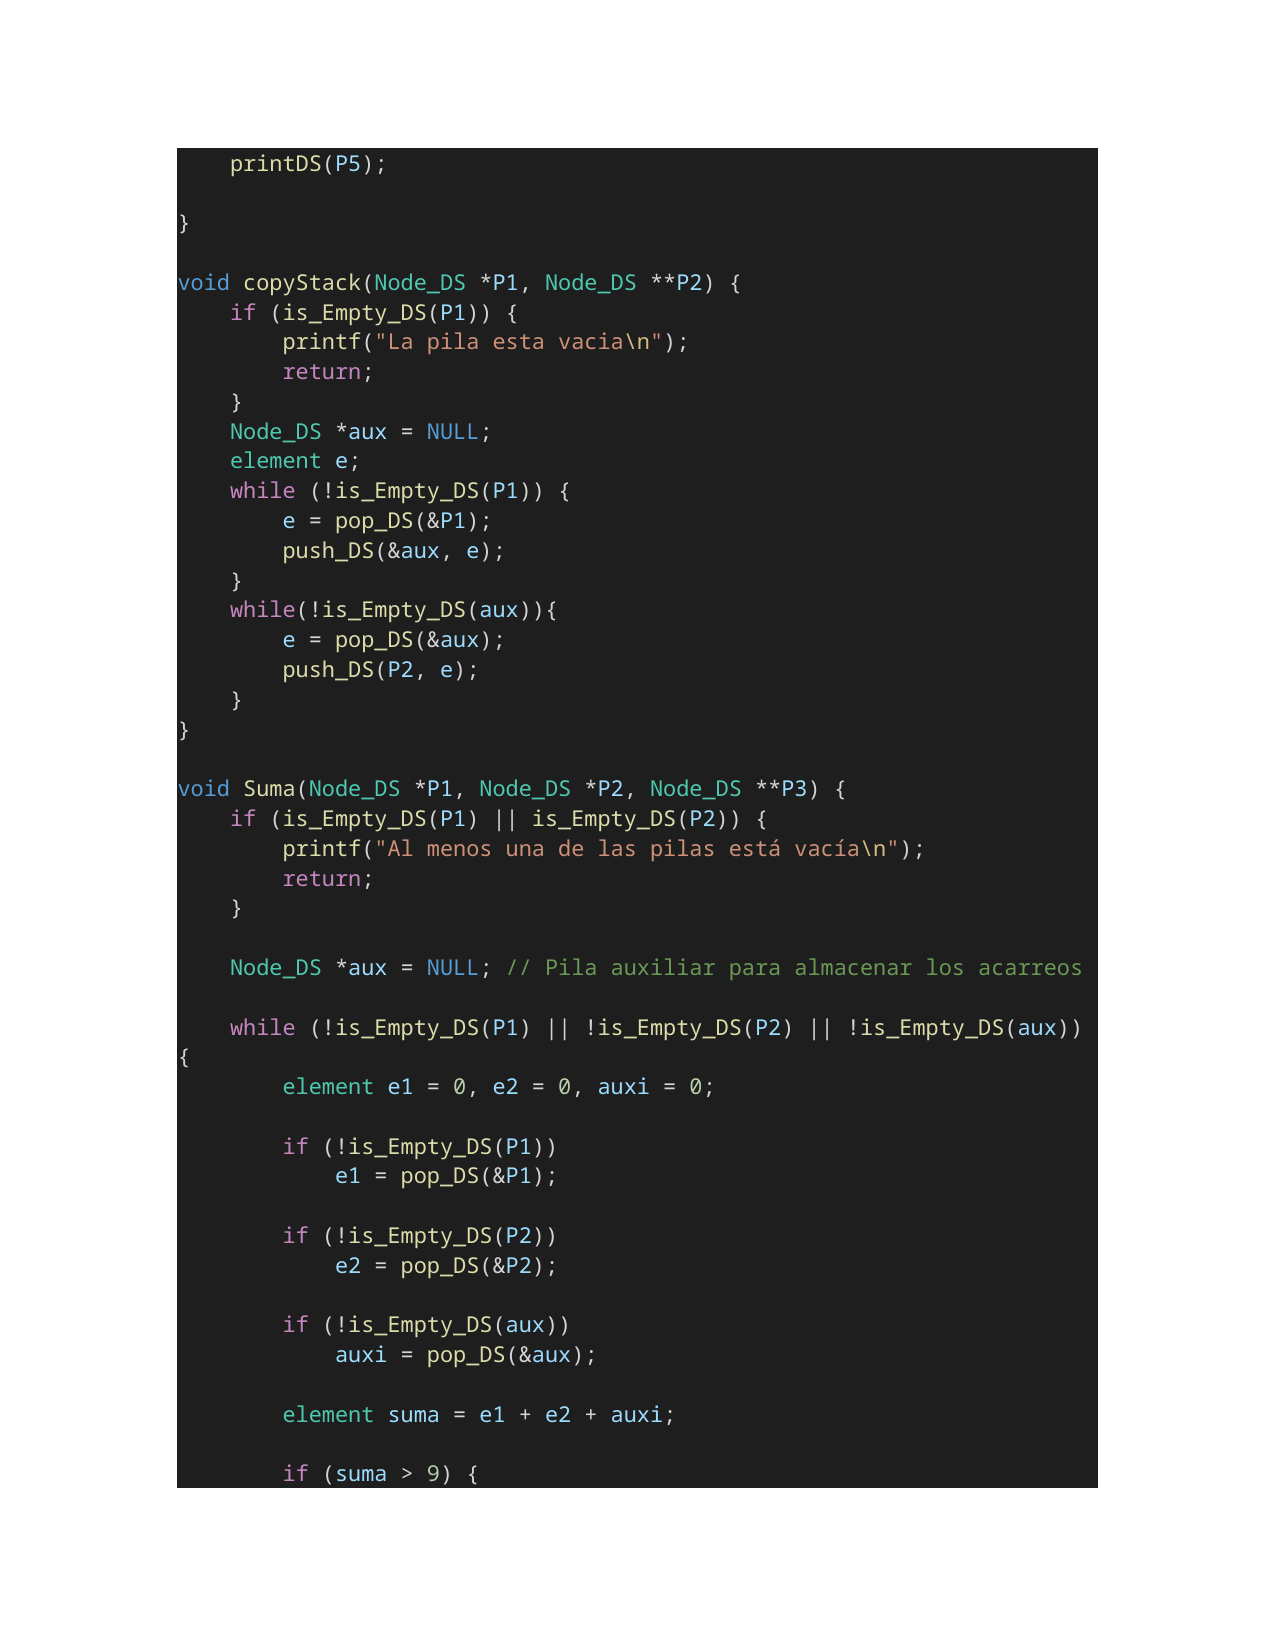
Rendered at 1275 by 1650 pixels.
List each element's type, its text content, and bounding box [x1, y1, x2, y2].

text if (suma > 9) { [177, 1458, 1098, 1488]
text Node_DS *aux = NULL; // Pila auxiliar para almacenar los acarreos [177, 952, 1098, 982]
text printDS(P5); [177, 148, 1098, 177]
text if (!is_Empty_DS(P2)) [177, 1220, 1098, 1250]
text e = pop_DS(&aux); [177, 624, 1098, 654]
text e2 = pop_DS(&P2); [177, 1250, 1098, 1280]
text printf("La pila esta vacia\n"); [177, 326, 1098, 356]
text printf("Al menos una de las pilas está vacía\n"); [177, 833, 1098, 863]
text while (!is_Empty_DS(P1) || !is_Empty_DS(P2) || !is_Empty_DS(aux)) { [177, 1012, 1098, 1071]
text void copyStack(Node_DS *P1, Node_DS **P2) { [177, 267, 1098, 297]
text e = pop_DS(&P1); [177, 505, 1098, 535]
text push_DS(&aux, e); [177, 535, 1098, 565]
text element e1 = 0, e2 = 0, auxi = 0; [177, 1071, 1098, 1101]
text push_DS(P2, e); [177, 654, 1098, 684]
text } [177, 386, 1098, 416]
text } [177, 565, 1098, 594]
text e1 = pop_DS(&P1); [177, 1161, 1098, 1190]
text if (is_Empty_DS(P1) || is_Empty_DS(P2)) { [177, 803, 1098, 833]
text if (is_Empty_DS(P1)) { [177, 297, 1098, 326]
text Node_DS *aux = NULL; [177, 416, 1098, 446]
text void Suma(Node_DS *P1, Node_DS *P2, Node_DS **P3) { [177, 773, 1098, 803]
text element e; [177, 446, 1098, 475]
text return; [177, 356, 1098, 386]
text } [177, 207, 1098, 237]
text } [177, 684, 1098, 714]
text while (!is_Empty_DS(P1)) { [177, 475, 1098, 505]
text auxi = pop_DS(&aux); [177, 1339, 1098, 1369]
text if (!is_Empty_DS(aux)) [177, 1309, 1098, 1339]
text if (!is_Empty_DS(P1)) [177, 1131, 1098, 1161]
text return; [177, 863, 1098, 892]
text while(!is_Empty_DS(aux)){ [177, 594, 1098, 624]
text } [177, 714, 1098, 743]
text element suma = e1 + e2 + auxi; [177, 1399, 1098, 1429]
text } [177, 892, 1098, 922]
